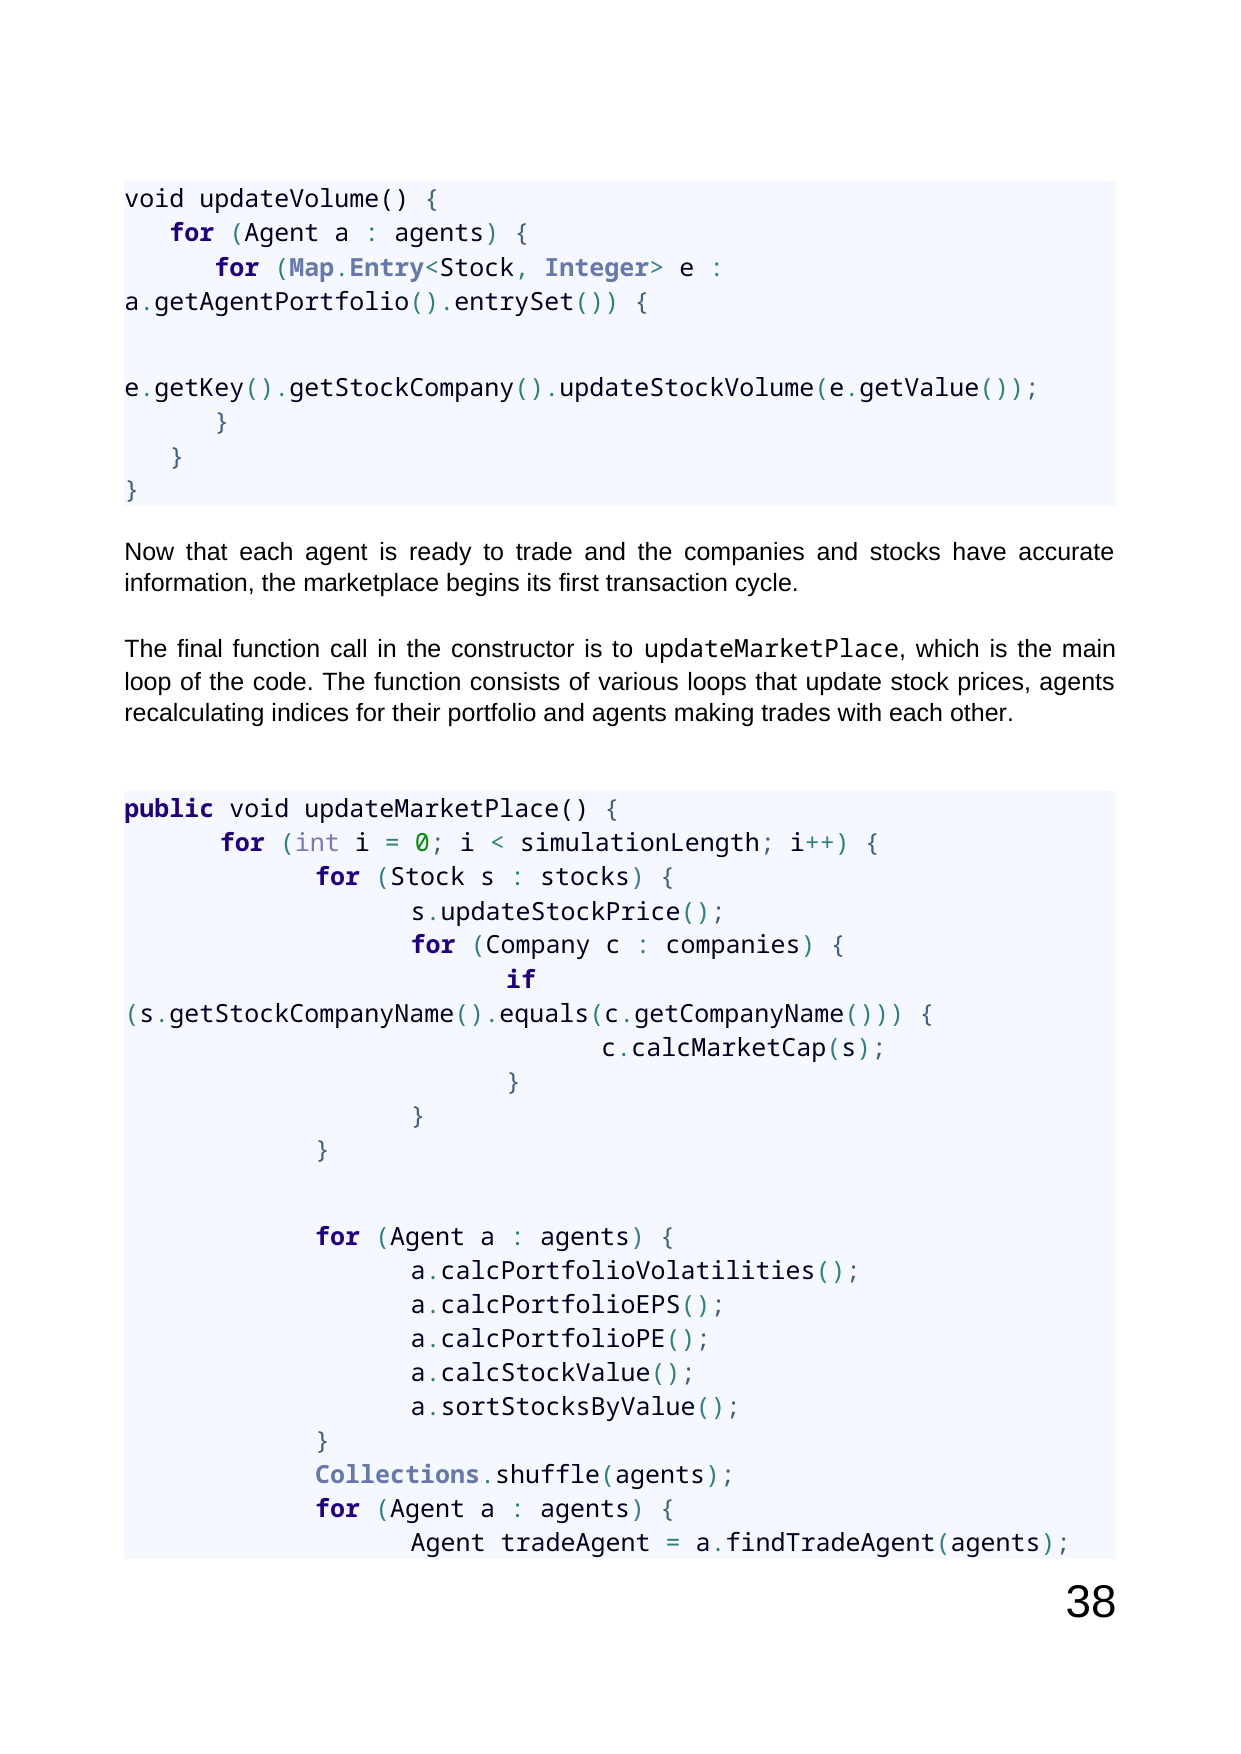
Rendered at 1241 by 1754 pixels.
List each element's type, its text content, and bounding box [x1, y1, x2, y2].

text for (Stock s : stocks) { [124, 859, 1116, 893]
text Agent tradeAgent = a.findTradeAgent(agents); [124, 1525, 1116, 1559]
text for (Map.Entry<Stock, Integer> e : a.getAgentPortfolio().entrySet()) { [124, 249, 1116, 317]
text for (Company c : companies) { [124, 927, 1116, 961]
text a.calcPortfolioEPS(); [124, 1286, 1116, 1321]
text Collections.shuffle(agents); [124, 1457, 1116, 1491]
text for (Agent a : agents) { [124, 215, 1116, 249]
text public void updateMarketPlace() { [124, 791, 1116, 825]
text } [124, 1063, 1116, 1097]
text } [124, 472, 1116, 506]
text } [124, 404, 1116, 438]
text a.sortStocksByValue(); [124, 1389, 1116, 1423]
text a.calcStockValue(); [124, 1354, 1116, 1389]
text e.getKey().getStockCompany().updateStockVolume(e.getValue()); [124, 317, 1116, 404]
text } [124, 1423, 1116, 1457]
text } [124, 1132, 1116, 1166]
text c.calcMarketCap(s); [124, 1029, 1116, 1063]
text a.calcPortfolioVolatilities(); [124, 1252, 1116, 1286]
text Now that each agent is ready to trade and the companies and stocks have accurate information, the marketplace begins its first transaction cycle. [124, 537, 1116, 597]
text for (Agent a : agents) { [124, 1491, 1116, 1525]
text void updateVolume() { [124, 181, 1116, 215]
text } [124, 1097, 1116, 1132]
text The final function call in the constructor is to updateMarketPlace, which is the main loop of the code. The function consists of various loops that update stock prices, agents recalculating indices for their portfolio and agents making trades with each other. [124, 630, 1116, 727]
text s.updateStockPrice(); [124, 893, 1116, 927]
text } [124, 438, 1116, 472]
text for (Agent a : agents) { [124, 1218, 1116, 1252]
text a.calcPortfolioPE(); [124, 1321, 1116, 1354]
text for (int i = 0; i < simulationLength; i++) { [124, 825, 1116, 859]
text if (s.getStockCompanyName().equals(c.getCompanyName())) { [124, 961, 1116, 1029]
